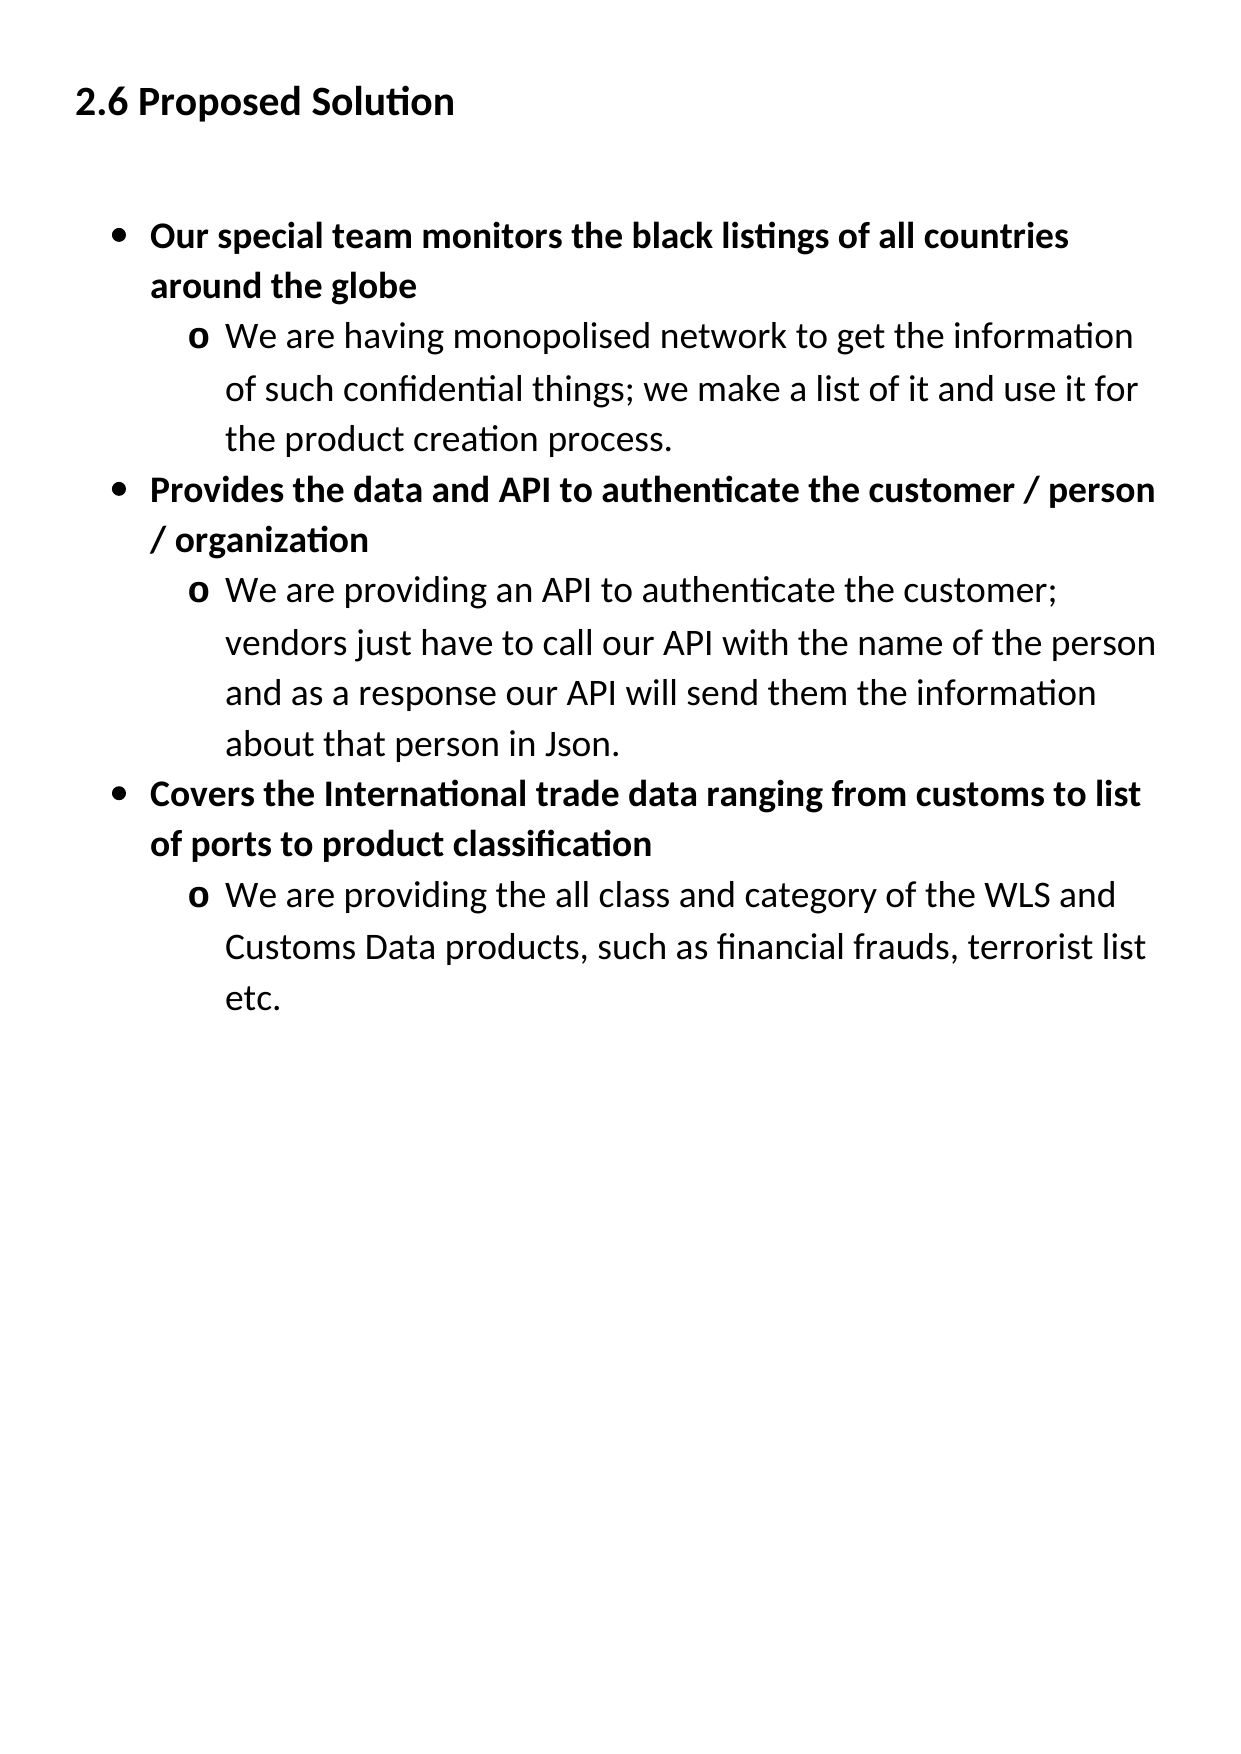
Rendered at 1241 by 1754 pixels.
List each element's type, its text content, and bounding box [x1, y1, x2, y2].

list Provides the data and API to authenticate the customer / person / organization [112, 466, 1165, 562]
list We are providing an API to authenticate the customer; vendors just have to call our API with the name of the person and as a response our API will send them the information about that person in Json. [187, 566, 1165, 765]
text 2.6 Proposed Solution [75, 75, 1165, 126]
list Covers the International trade data ranging from customs to list of ports to product classification [112, 770, 1165, 866]
list We are having monopolised network to get the information of such confidential things; we make a list of it and use it for the product creation process. [187, 312, 1165, 461]
list Our special team monitors the black listings of all countries around the globe [112, 212, 1165, 308]
list We are providing the all class and category of the WLS and Customs Data products, such as financial frauds, terrorist list etc. [187, 871, 1165, 1019]
